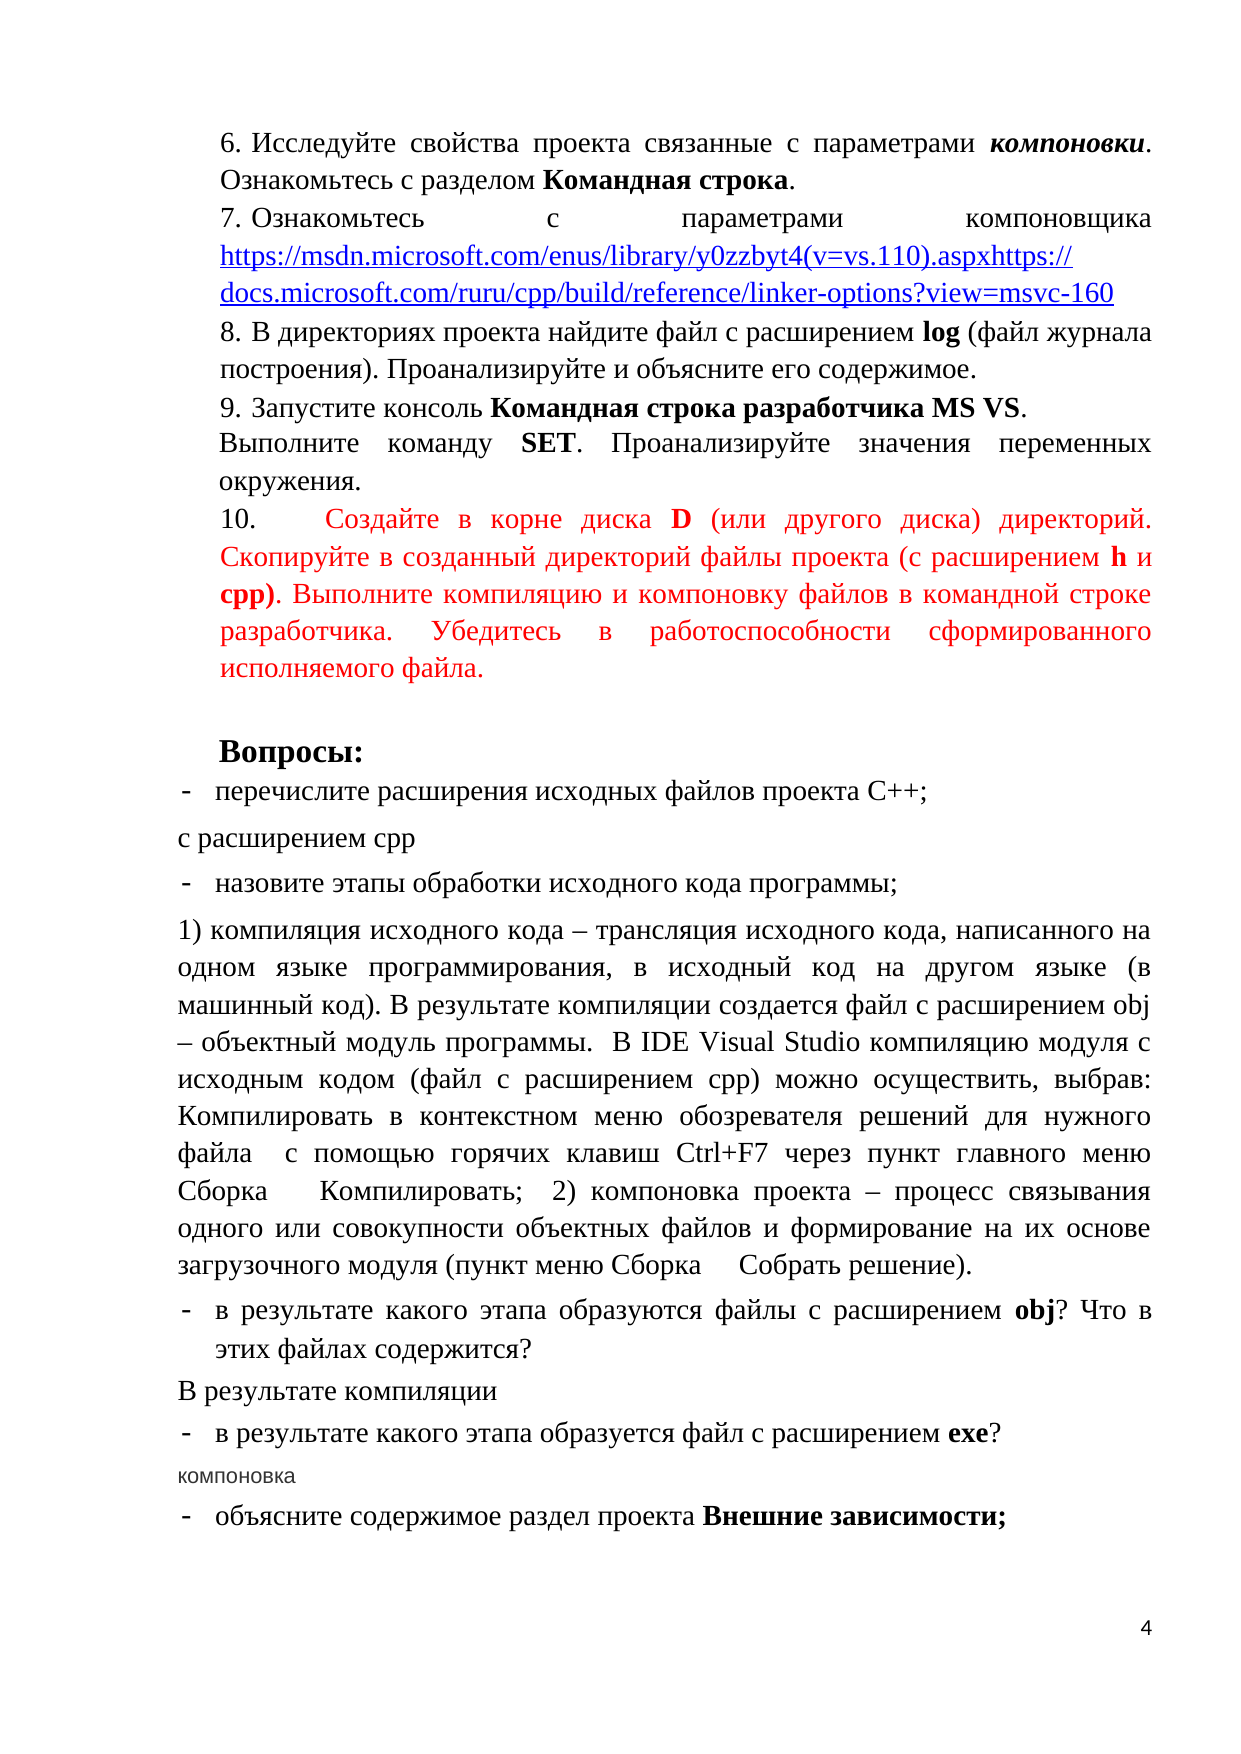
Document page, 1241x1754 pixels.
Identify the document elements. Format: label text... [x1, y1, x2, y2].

text 1) компиляция исходного кода – трансляция исходного кода, написанного на одном языке программирования, в исходный код на другом языке (в машинный код). В результате компиляции создается файл с расширением obj – объектный модуль программы. В IDE Visual Studio компиляцию модуля с исходным кодом (файл с расширением cpp) можно осуществить, выбрав: Компилировать в контекстном меню обозревателя решений для нужного файла с помощью горячих клавиш Ctrl+F7 через пункт главного меню Сборка  Компилировать; 2) компоновка проекта – процесс связывания одного или совокупности объектных файлов и формирование на их основе загрузочного модуля (пункт меню Сборка  Собрать решение). [177, 912, 1152, 1281]
list Ознакомьтесь с параметрами компоновщика https://msdn.microsoft.com/enus/library/y0zzbyt4(v=vs.110).aspxhttps://docs.microsoft.com/ruru/cpp/build/reference/linker-options?view=msvc-160 [220, 201, 1152, 308]
list перечислите расширения исходных файлов проекта С++; [177, 773, 1152, 809]
list объясните содержимое раздел проекта Внешние зависимости; [177, 1498, 1152, 1534]
list Запустите консоль Командная строка разработчика MS VS. [220, 390, 1152, 423]
list Исследуйте свойства проекта связанные с параметрами компоновки. Ознакомьтесь с разделом Командная строка. [220, 125, 1152, 195]
subtitle Вопросы: [219, 731, 1152, 769]
text компоновка [177, 1463, 1152, 1488]
list назовите этапы обработки исходного кода программы; [177, 865, 1152, 901]
list в результате какого этапа образуется файл с расширением exe? [177, 1415, 1152, 1451]
text Выполните команду SET. Проанализируйте значения переменных окружения. [219, 426, 1152, 496]
text В результате компиляции [177, 1373, 1152, 1407]
list Создайте в корне диска D (или другого диска) директорий. Скопируйте в созданный директорий файлы проекта (с расширением h и cpp). Выполните компиляцию и компоновку файлов в командной строке разработчика. Убедитесь в работоспособности сформированного исполняемого файла. [220, 501, 1152, 684]
list В директориях проекта найдите файл с расширением log (файл журнала построения). Проанализируйте и объясните его содержимое. [220, 314, 1152, 385]
text с расширением срр [177, 820, 1152, 854]
list в результате какого этапа образуются файлы с расширением obj? Что в этих файлах содержится? [177, 1292, 1152, 1365]
